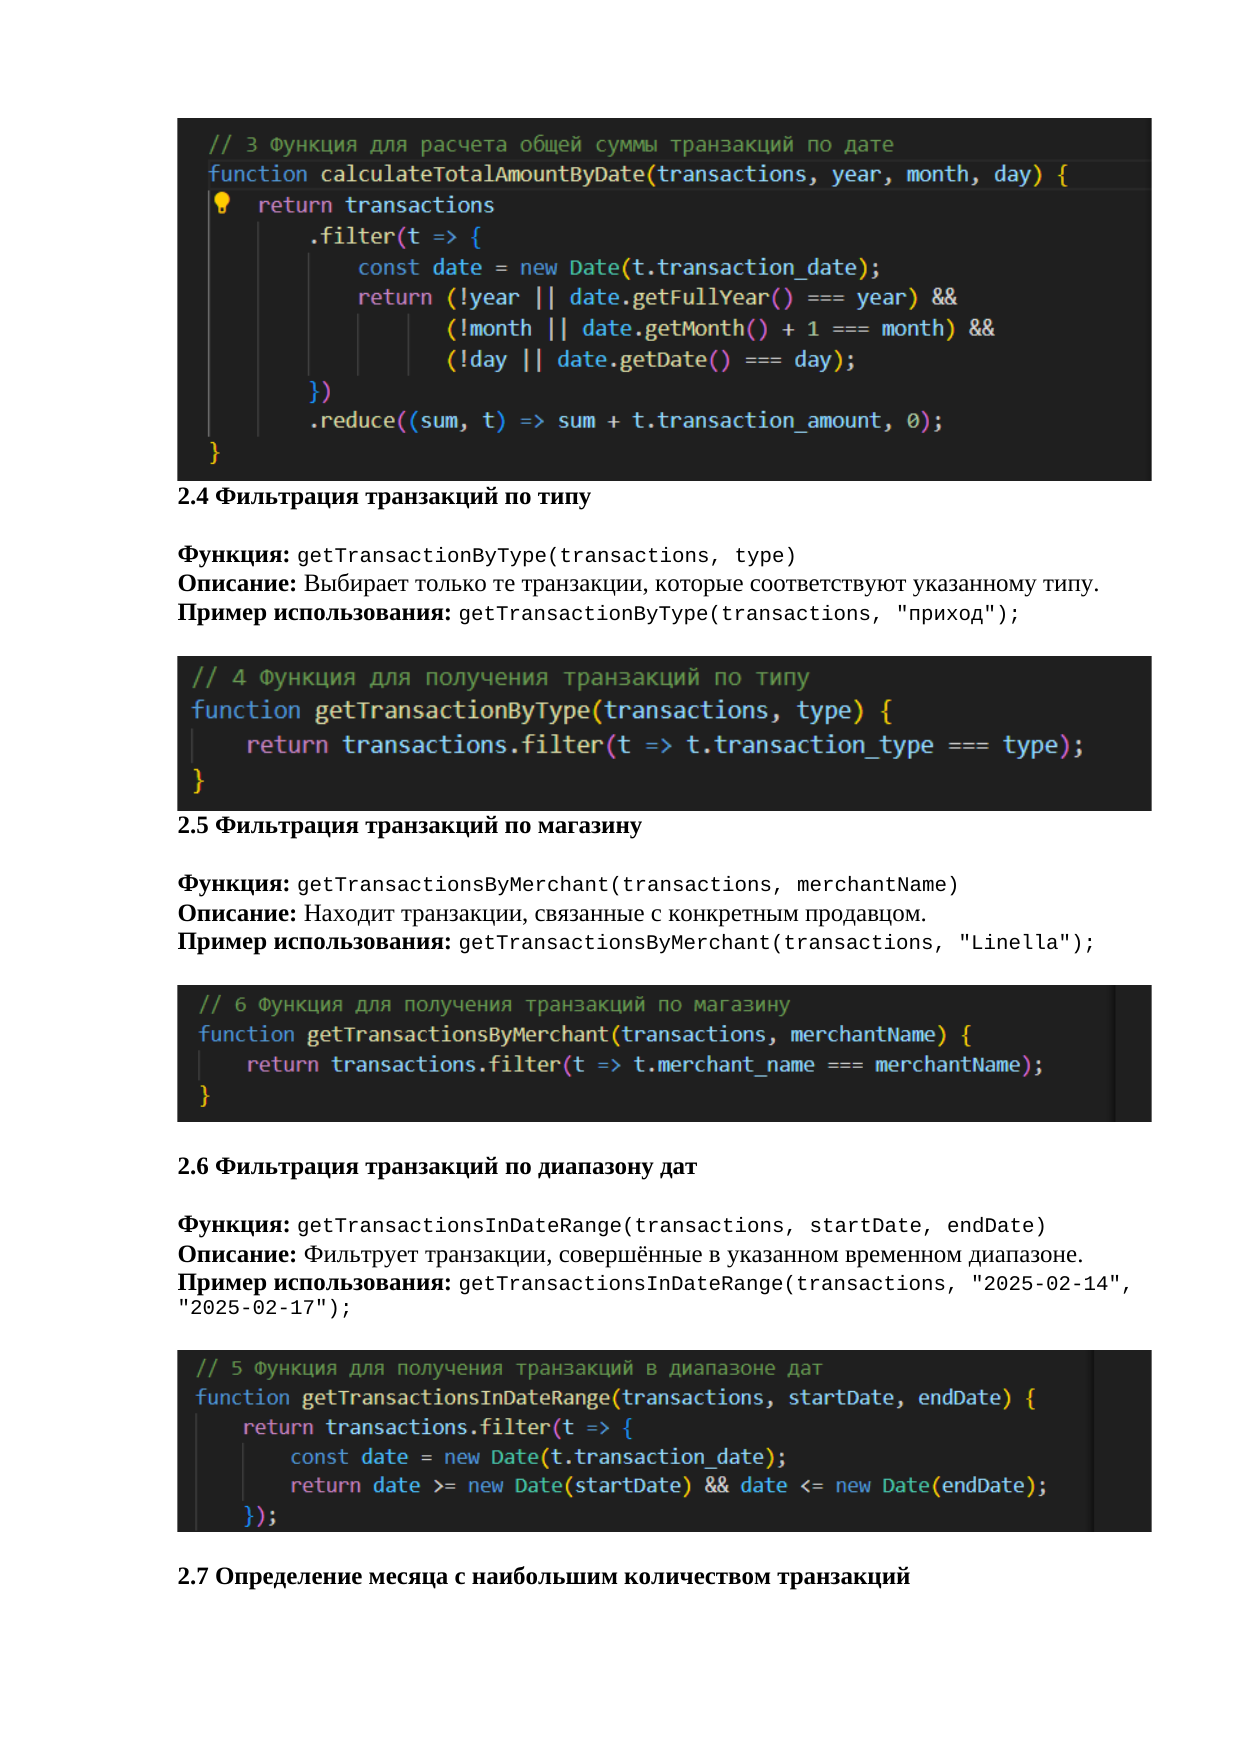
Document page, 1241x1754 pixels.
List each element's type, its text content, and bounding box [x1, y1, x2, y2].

picture [177, 656, 1152, 811]
text 2.6 Фильтрация транзакций по диапазону дат [177, 1151, 1152, 1180]
picture [177, 118, 1152, 481]
text 2.7 Определение месяца с наибольшим количеством транзакций [177, 1561, 1152, 1590]
text Функция: getTransactionsInDateRange(transactions, startDate, endDate) Описание: Фильтрует транзакции, совершённые в указанном временном диапазоне. Пример использования: getTransactionsInDateRange(transactions, "2025-02-14", "2025-02-17"); [177, 1209, 1152, 1321]
text Функция: getTransactionsByMerchant(transactions, merchantName) Описание: Находит транзакции, связанные с конкретным продавцом. Пример использования: getTransactionsByMerchant(transactions, "Linella"); [177, 868, 1152, 956]
picture [177, 1350, 1152, 1532]
picture [177, 985, 1152, 1122]
text 2.5 Фильтрация транзакций по магазину [177, 811, 1152, 839]
text Функция: getTransactionByType(transactions, type) Описание: Выбирает только те транзакции, которые соответствуют указанному типу. Пример использования: getTransactionByType(transactions, "приход"); [177, 539, 1152, 627]
text 2.4 Фильтрация транзакций по типу [177, 481, 1152, 510]
